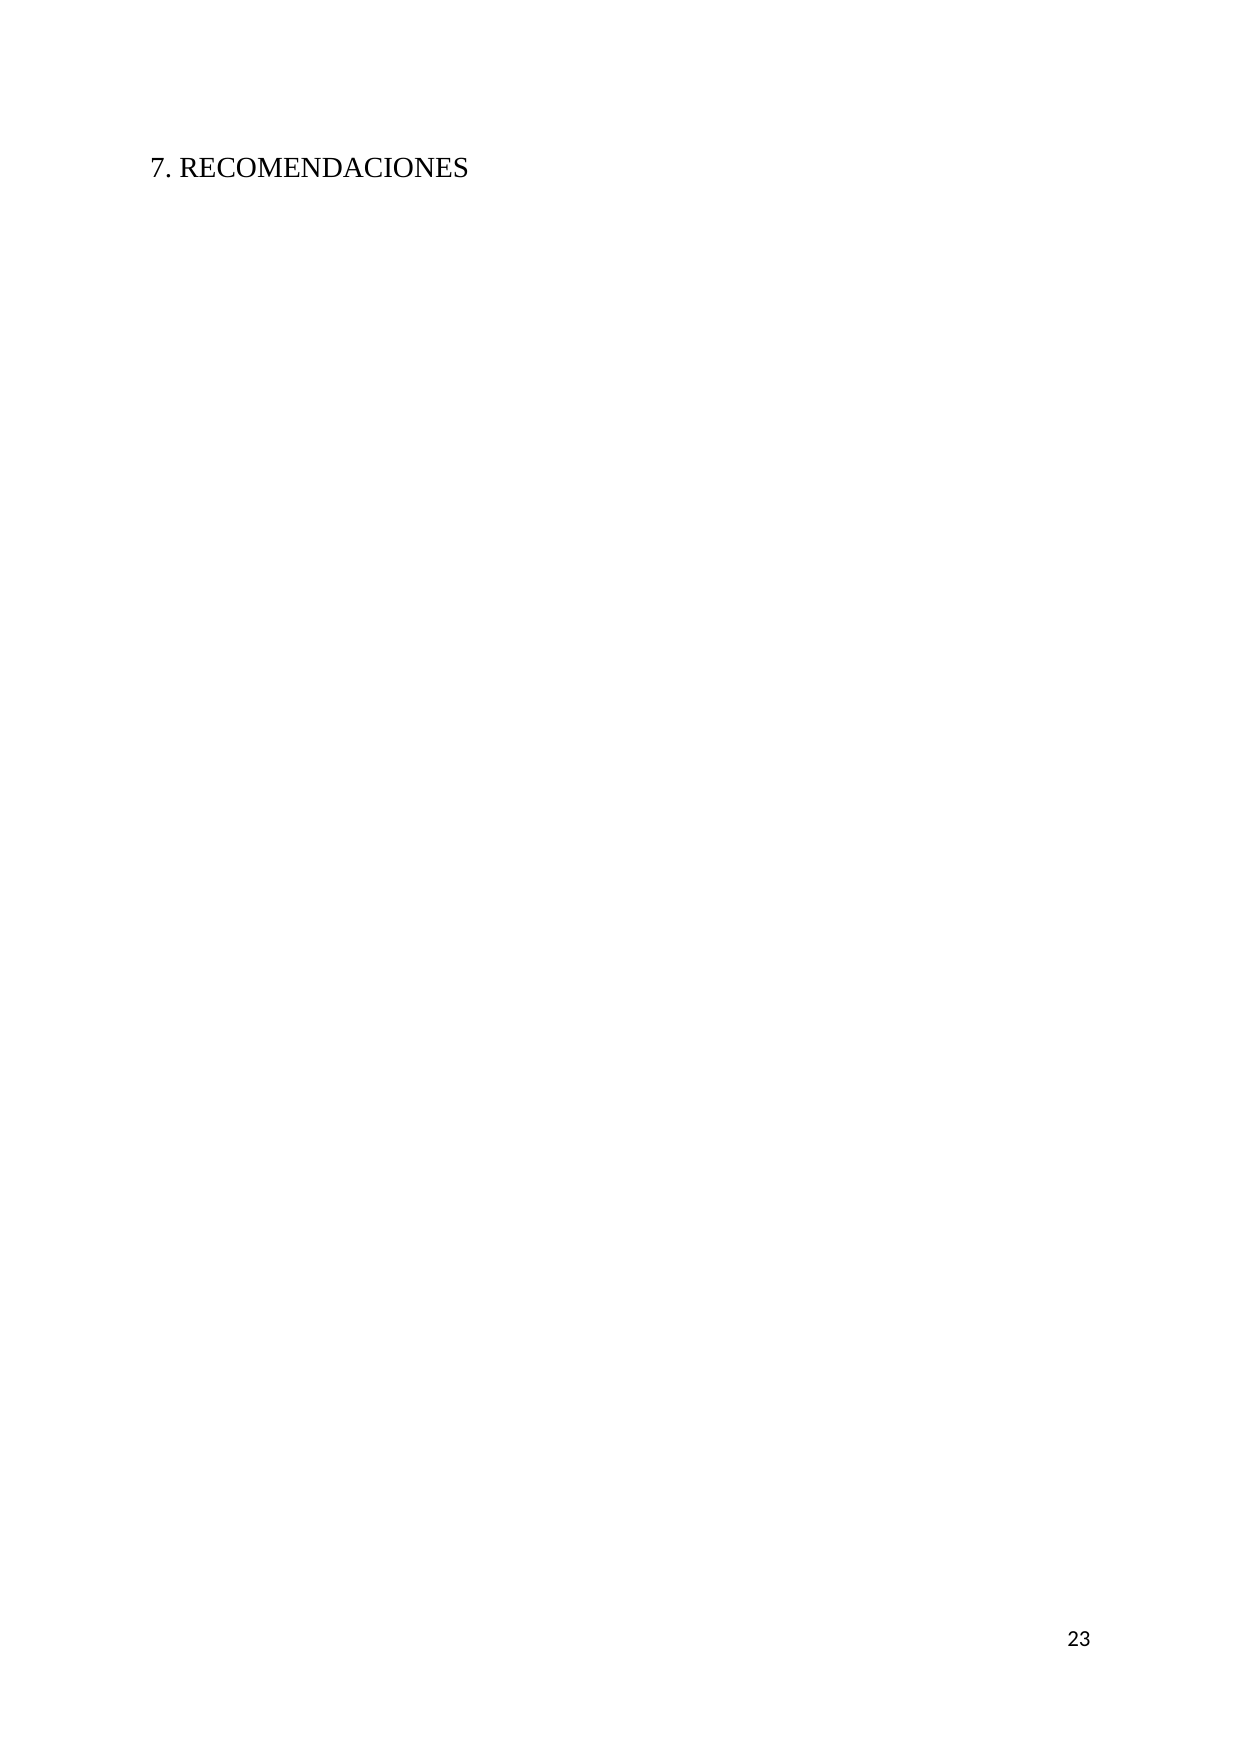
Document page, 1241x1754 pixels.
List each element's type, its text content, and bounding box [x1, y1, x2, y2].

subtitle 7. RECOMENDACIONES [150, 150, 1090, 183]
